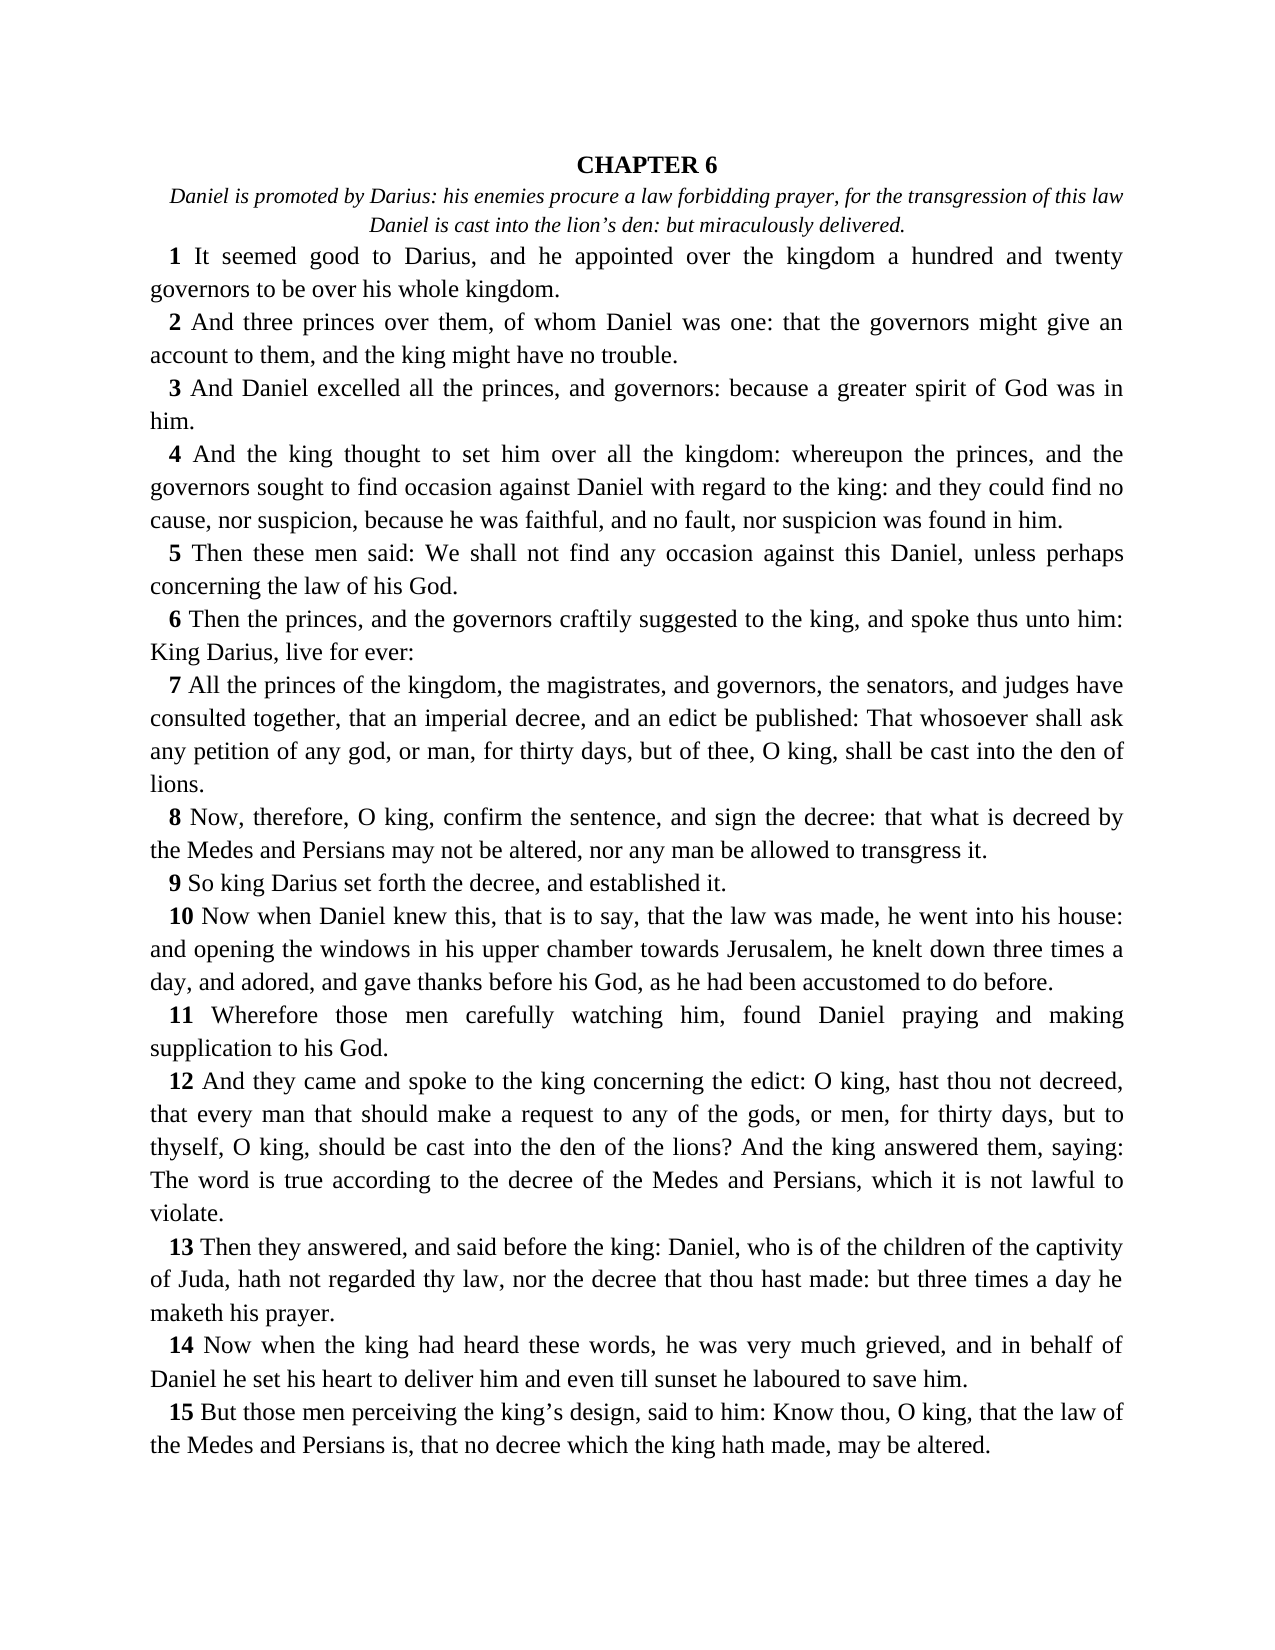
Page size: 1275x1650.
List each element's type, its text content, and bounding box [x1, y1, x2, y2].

text 6 Then the princes, and the governors craftily suggested to the king, and spoke thus unto him: King Darius, live for ever: [150, 604, 1125, 666]
text 3 And Daniel excelled all the princes, and governors: because a greater spirit of God was in him. [150, 373, 1125, 435]
text 7 All the princes of the kingdom, the magistrates, and governors, the senators, and judges have consulted together, that an imperial decree, and an edict be published: That whosoever shall ask any petition of any god, or man, for thirty days, but of thee, O king, shall be cast into the den of lions. [150, 670, 1125, 798]
text 10 Now when Daniel knew this, that is to say, that the law was made, he went into his house: and opening the windows in his upper chamber towards Jerusalem, he knelt down three times a day, and adored, and gave thanks before his God, as he had been accustomed to do before. [150, 901, 1125, 996]
text 5 Then these men said: We shall not find any occasion against this Daniel, unless perhaps concerning the law of his God. [150, 538, 1125, 600]
text 12 And they came and spoke to the king concerning the edict: O king, hast thou not decreed, that every man that should make a request to any of the gods, or men, for thirty days, but to thyself, O king, should be cast into the den of the lions? And the king answered them, saying: The word is true according to the decree of the Medes and Persians, which it is not lawful to violate. [150, 1066, 1125, 1227]
text 8 Now, therefore, O king, confirm the sentence, and sign the decree: that what is decreed by the Medes and Persians may not be altered, nor any man be allowed to transgress it. [150, 802, 1125, 864]
text 2 And three princes over them, of whom Daniel was one: that the governors might give an account to them, and the king might have no trouble. [150, 307, 1125, 369]
text 9 So king Darius set forth the decree, and established it. [150, 868, 1125, 897]
text 15 But those men perceiving the king’s design, said to him: Know thou, O king, that the law of the Medes and Persians is, that no decree which the king hath made, may be altered. [150, 1397, 1125, 1458]
text CHAPTER 6 [150, 150, 1125, 179]
text 4 And the king thought to set him over all the kingdom: whereupon the princes, and the governors sought to find occasion against Daniel with regard to the king: and they could find no cause, nor suspicion, because he was faithful, and no fault, nor suspicion was found in him. [150, 439, 1125, 534]
text 1 It seemed good to Darius, and he appointed over the kingdom a hundred and twenty governors to be over his whole kingdom. [150, 241, 1125, 303]
text Daniel is promoted by Darius: his enemies procure a law forbidding prayer, for the transgression of this law Daniel is cast into the lion’s den: but miraculously delivered. [150, 183, 1125, 237]
text 11 Wherefore those men carefully watching him, found Daniel praying and making supplication to his God. [150, 1000, 1125, 1062]
text 14 Now when the king had heard these words, he was very much grieved, and in behalf of Daniel he set his heart to deliver him and even till sunset he laboured to save him. [150, 1331, 1125, 1392]
text 13 Then they answered, and said before the king: Daniel, who is of the children of the captivity of Juda, hath not regarded thy law, nor the decree that thou hast made: but three times a day he maketh his prayer. [150, 1232, 1125, 1326]
